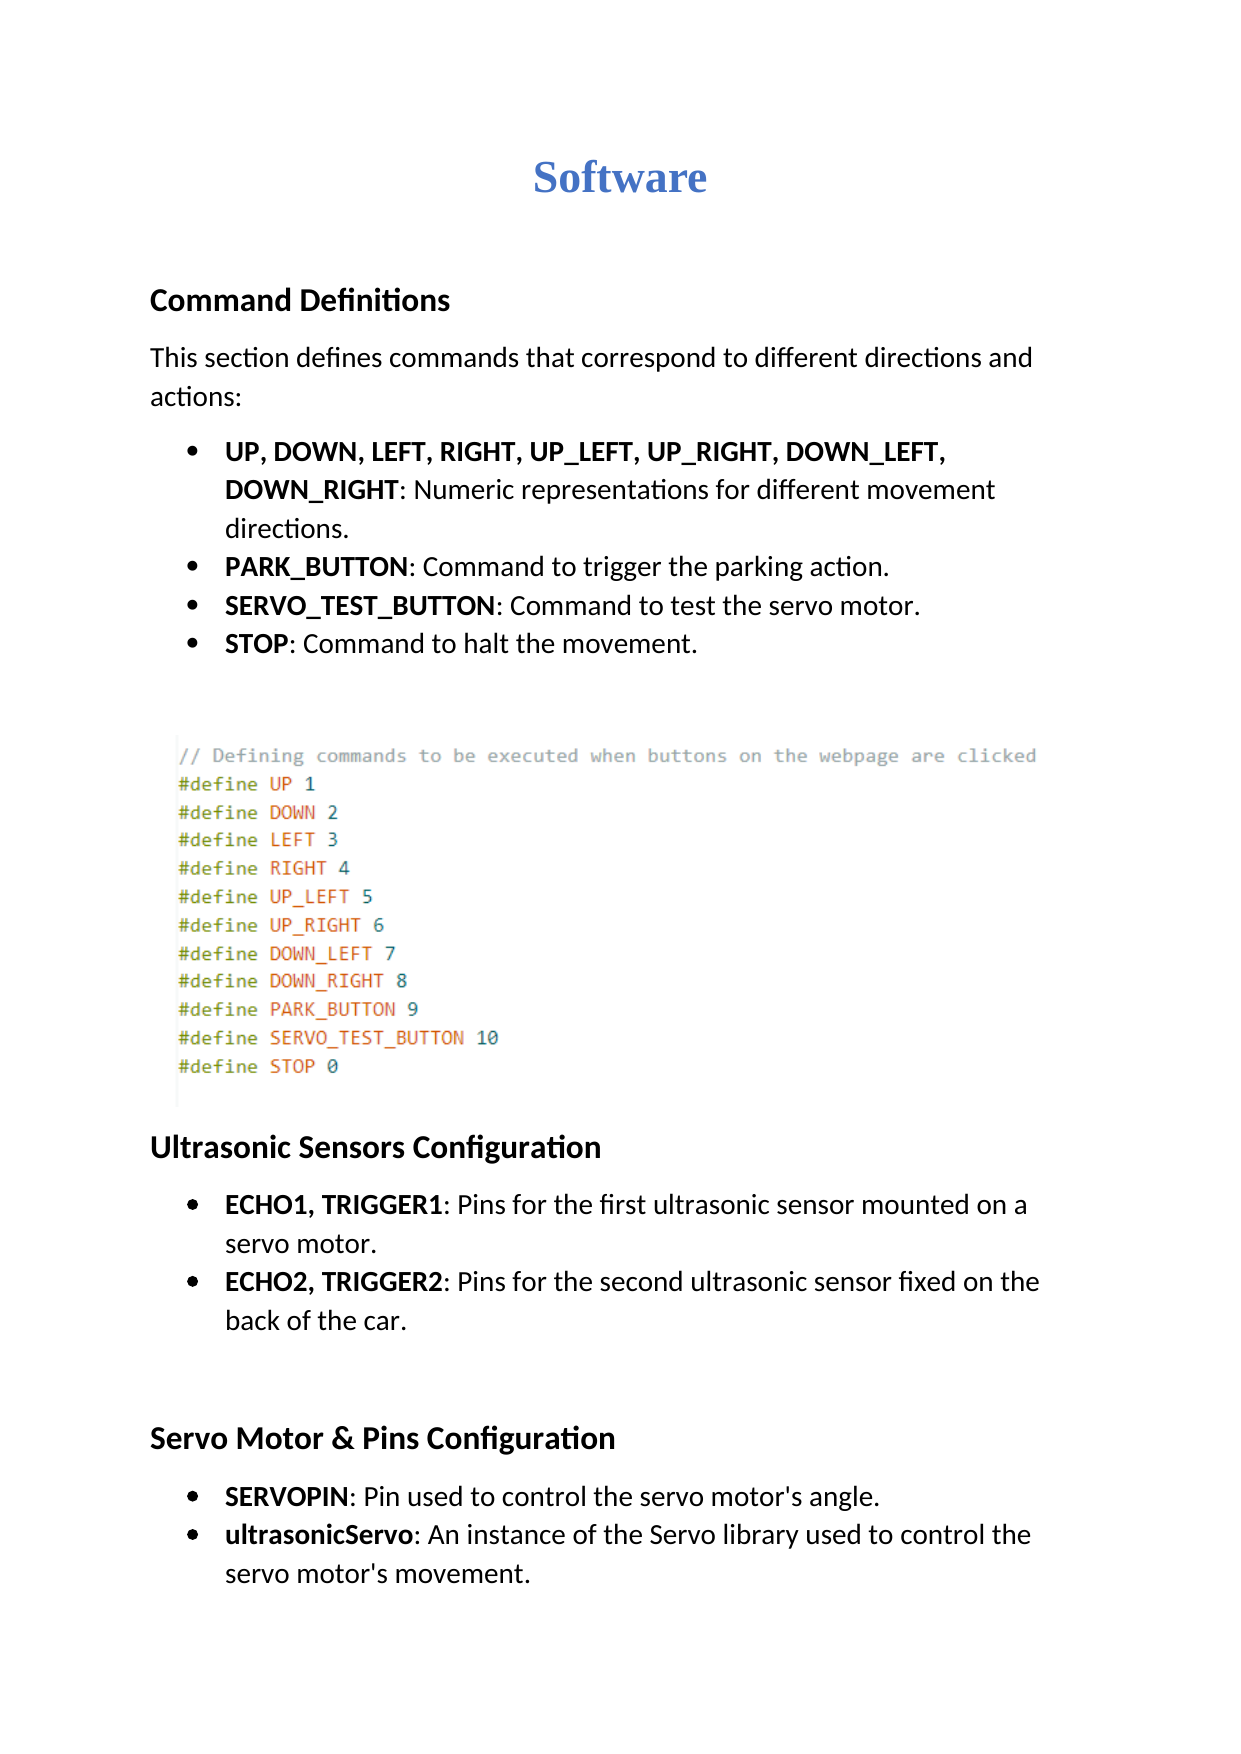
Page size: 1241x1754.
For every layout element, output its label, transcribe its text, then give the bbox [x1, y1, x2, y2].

list STOP: Command to halt the movement. [187, 625, 1090, 661]
text Ultrasonic Sensors Configuration [150, 1126, 1090, 1166]
list UP, DOWN, LEFT, RIGHT, UP_LEFT, UP_RIGHT, DOWN_LEFT, DOWN_RIGHT: Numeric representations for different movement directions. [187, 433, 1090, 545]
list SERVO_TEST_BUTTON: Command to test the servo motor. [187, 587, 1090, 622]
picture [150, 735, 1091, 1107]
list SERVOPIN: Pin used to control the servo motor's angle. [187, 1478, 1090, 1514]
text Command Definitions [150, 279, 1090, 319]
list ECHO1, TRIGGER1: Pins for the first ultrasonic sensor mounted on a servo motor. [187, 1186, 1090, 1260]
list PARK_BUTTON: Command to trigger the parking action. [187, 548, 1090, 584]
text Servo Motor & Pins Configuration [150, 1417, 1090, 1458]
text This section defines commands that correspond to different directions and actions: [150, 339, 1090, 413]
text Software [150, 150, 1090, 203]
list ultrasonicServo: An instance of the Servo library used to control the servo motor's movement. [187, 1516, 1090, 1591]
list ECHO2, TRIGGER2: Pins for the second ultrasonic sensor fixed on the back of the car. [187, 1263, 1090, 1337]
